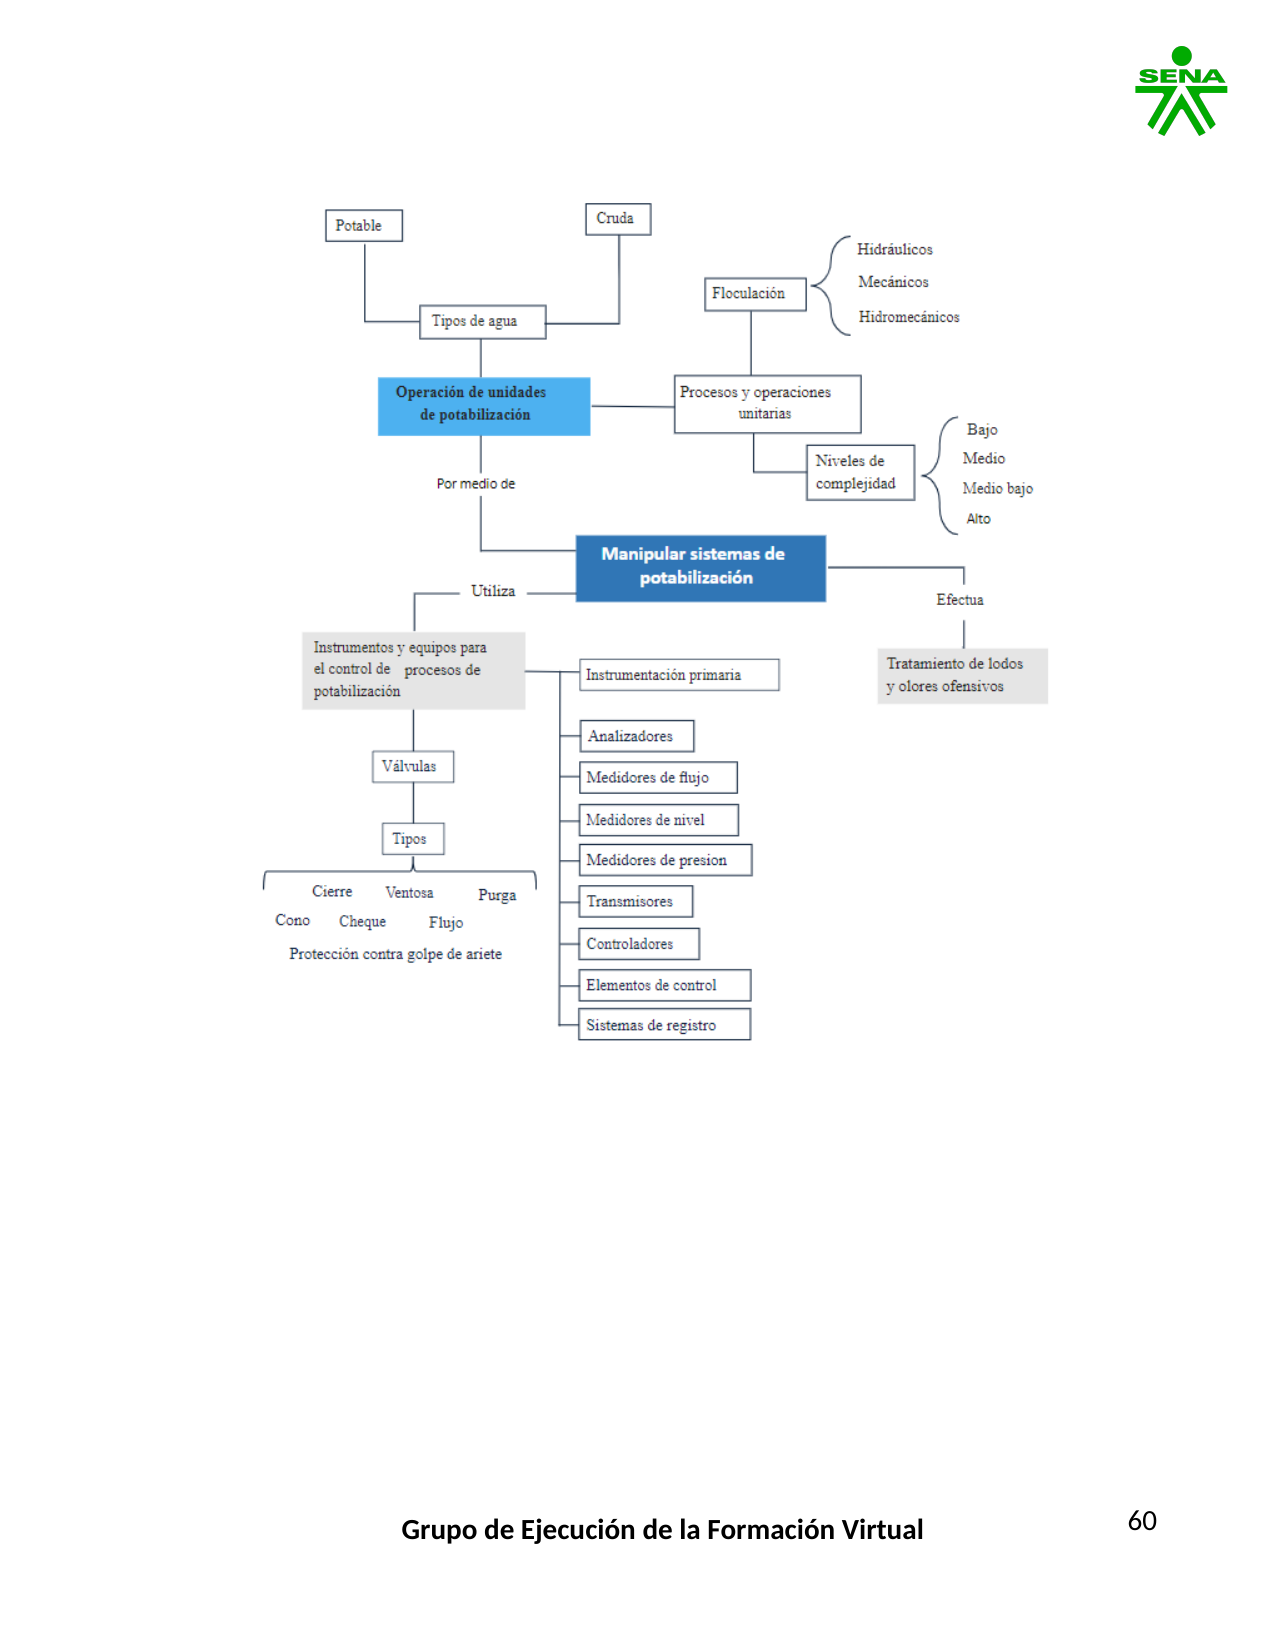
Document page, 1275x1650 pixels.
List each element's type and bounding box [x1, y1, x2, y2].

picture [183, 177, 1092, 1068]
picture [1135, 46, 1228, 136]
